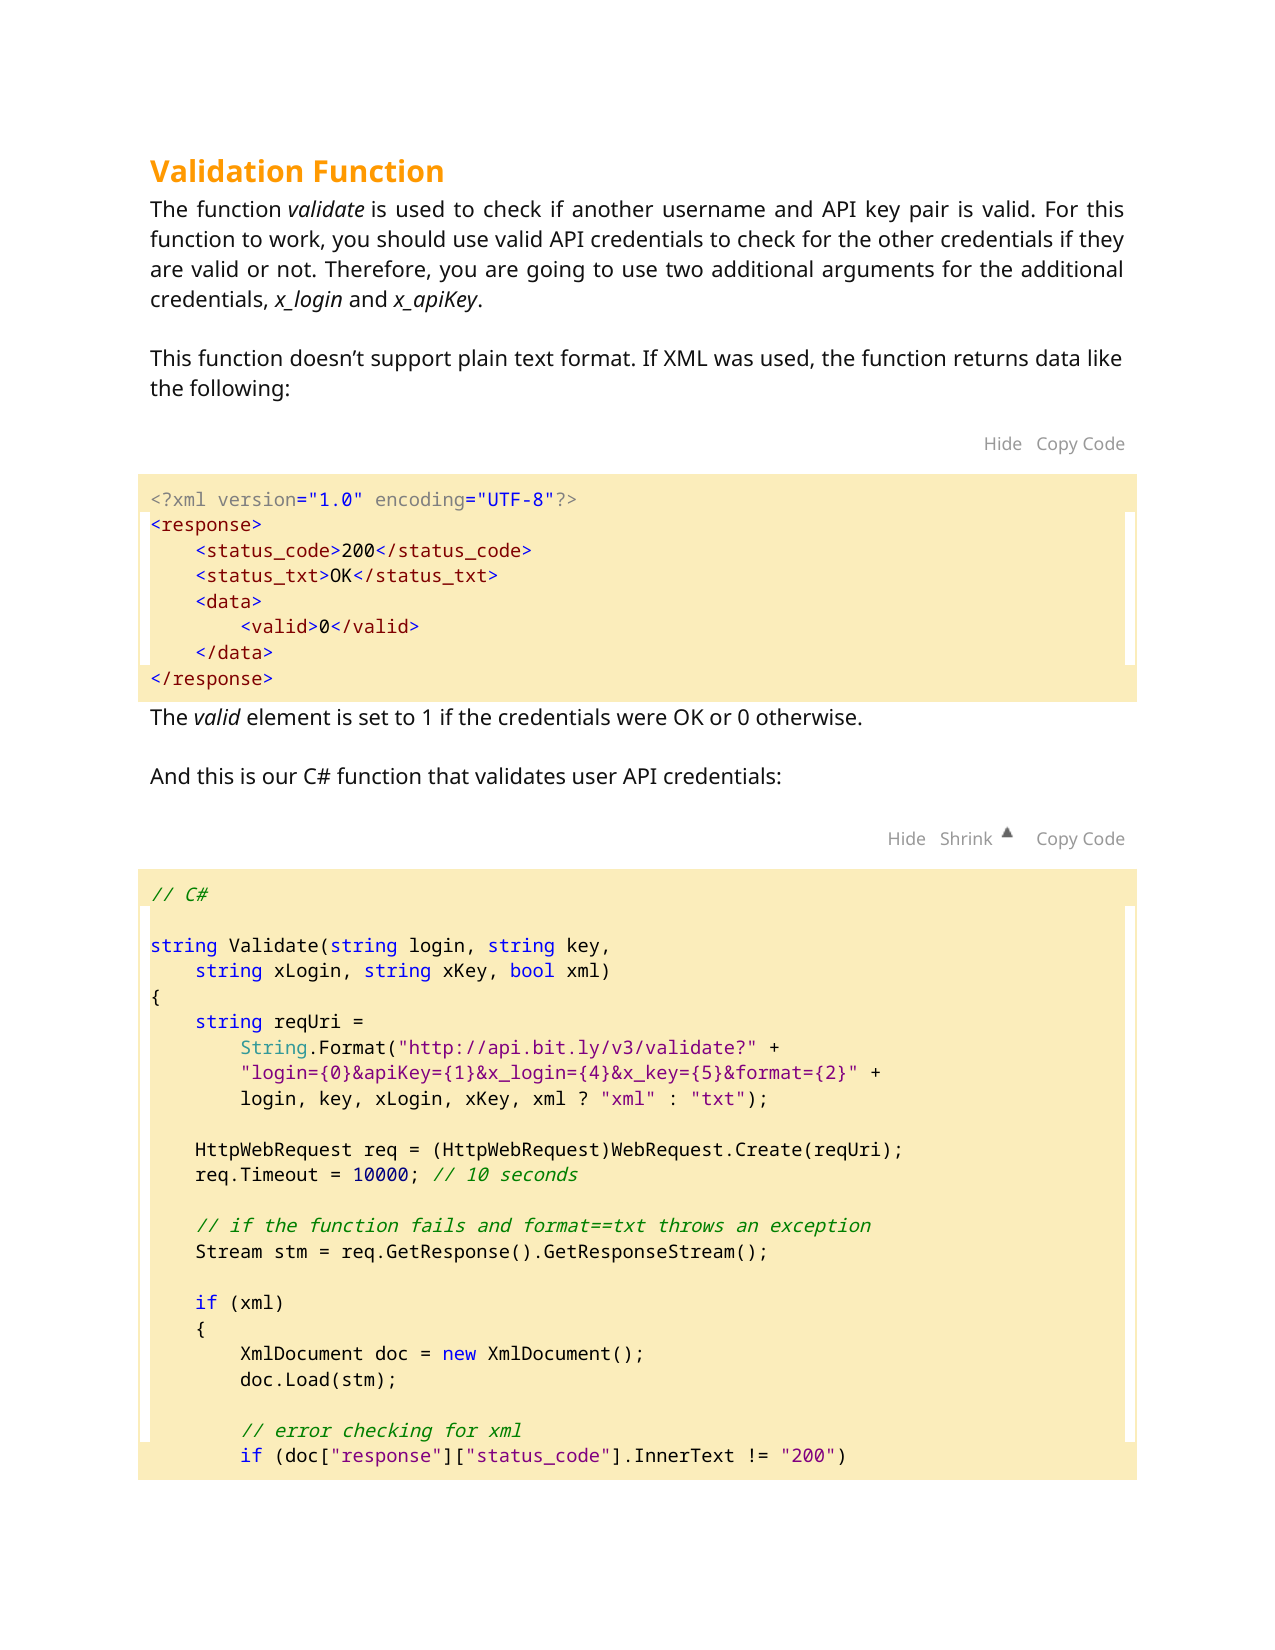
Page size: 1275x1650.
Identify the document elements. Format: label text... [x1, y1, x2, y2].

text string xLogin, string xKey, bool xml) [150, 957, 1125, 983]
text Hide Copy Code [150, 431, 1125, 456]
text { [150, 983, 1125, 1008]
text { [150, 1315, 1125, 1340]
text XmlDocument doc = new XmlDocument(); [150, 1340, 1125, 1366]
text // if the function fails and format==txt throws an exception [150, 1213, 1125, 1238]
text Stream stm = req.GetResponse().GetResponseStream(); [150, 1238, 1125, 1264]
text "login={0}&apiKey={1}&x_login={4}&x_key={5}&format={2}" + [150, 1059, 1125, 1085]
text // error checking for xml [150, 1417, 1125, 1430]
text This function doesn’t support plain text format. If XML was used, the function returns data like the following: [150, 343, 1125, 402]
text HttpWebRequest req = (HttpWebRequest)WebRequest.Create(reqUri); [150, 1136, 1125, 1162]
text <data> [150, 588, 1125, 614]
subtitle Validation Function [150, 150, 1125, 191]
text <?xml version="1.0" encoding="UTF-8"?> [140, 476, 1135, 512]
text And this is our C# function that validates user API credentials: [150, 761, 1125, 791]
text String.Format("http://api.bit.ly/v3/validate?" + [150, 1034, 1125, 1059]
text if (xml) [150, 1289, 1125, 1315]
text <status_txt>OK</status_txt> [150, 563, 1125, 588]
text <status_code>200</status_code> [150, 537, 1125, 563]
text req.Timeout = 10000; // 10 seconds [150, 1162, 1125, 1187]
text </response> [140, 653, 1135, 701]
text </data> [150, 639, 1125, 653]
text The function validate is used to check if another username and API key pair is valid. For this function to work, you should use valid API credentials to check for the other credentials if they are valid or not. Therefore, you are going to use two additional arguments for the additional credentials, x_login and x_apiKey. [150, 194, 1125, 313]
text string Validate(string login, string key, [150, 932, 1125, 957]
text login, key, xLogin, xKey, xml ? "xml" : "txt"); [150, 1085, 1125, 1111]
text if (doc["response"]["status_code"].InnerText != "200") [140, 1430, 1135, 1478]
text <response> [150, 512, 1125, 537]
text <valid>0</valid> [150, 614, 1125, 639]
text // C# [140, 871, 1135, 906]
text Hide Shrink Copy Code [150, 820, 1125, 850]
picture [997, 820, 1023, 846]
text The valid element is set to 1 if the credentials were OK or 0 otherwise. [150, 702, 1125, 732]
text string reqUri = [150, 1008, 1125, 1034]
text doc.Load(stm); [150, 1366, 1125, 1391]
